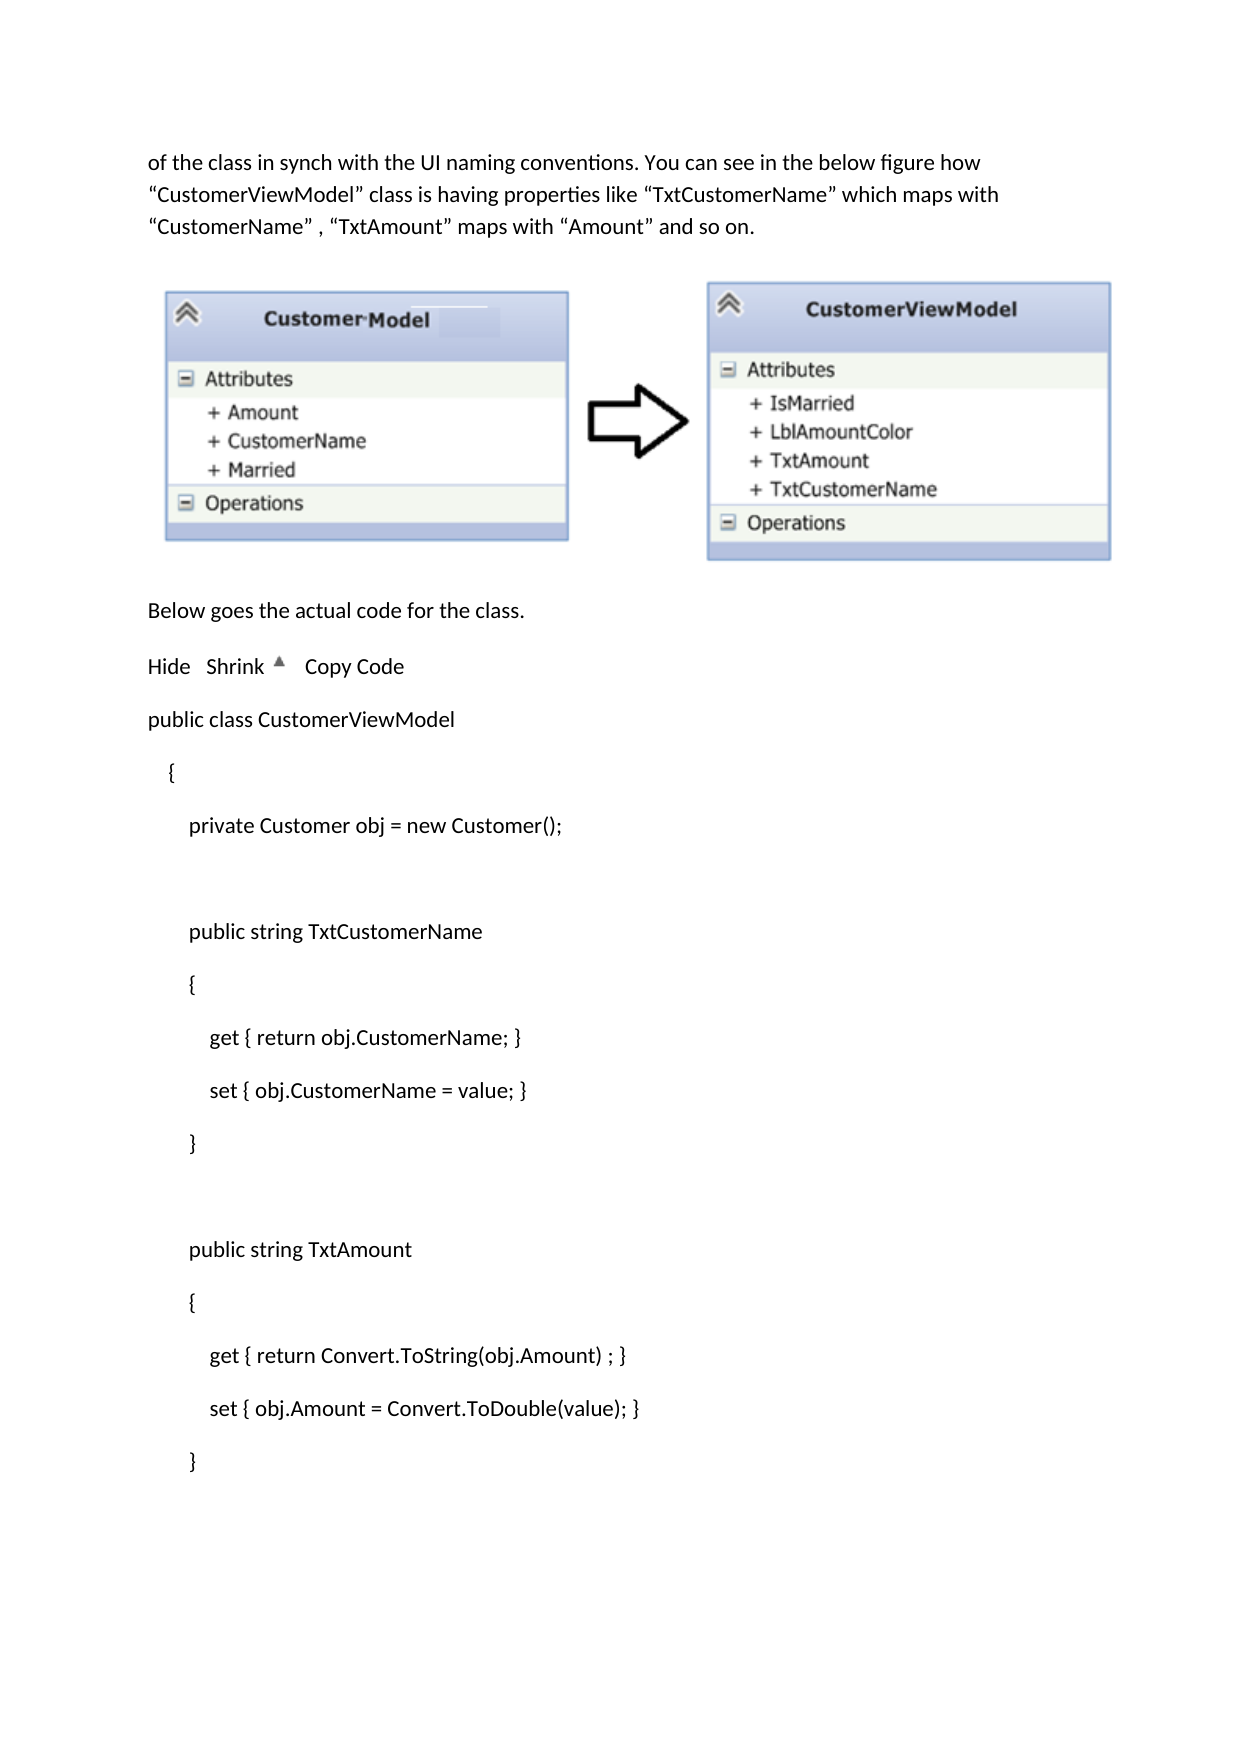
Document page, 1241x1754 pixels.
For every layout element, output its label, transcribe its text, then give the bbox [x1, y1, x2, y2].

text public class CustomerViewModel [148, 705, 1093, 733]
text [148, 148, 1093, 240]
text { [148, 758, 1093, 786]
text } [148, 1129, 1093, 1157]
text set { obj.CustomerName = value; } [148, 1076, 1093, 1104]
text { [148, 970, 1093, 998]
text set { obj.Amount = Convert.ToDouble(value); } [148, 1394, 1093, 1422]
text get { return Convert.ToString(obj.Amount) ; } [148, 1341, 1093, 1369]
picture [147, 265, 1129, 572]
text public string TxtAmount [148, 1235, 1093, 1263]
text Below goes the actual code for the class. [148, 596, 1093, 624]
text } [148, 1447, 1093, 1475]
text public string TxtCustomerName [148, 917, 1093, 945]
text get { return obj.CustomerName; } [148, 1023, 1093, 1051]
text { [148, 1288, 1093, 1316]
picture [269, 649, 295, 675]
text private Customer obj = new Customer(); [148, 811, 1093, 839]
text Hide Shrink Copy Code [148, 649, 1093, 680]
